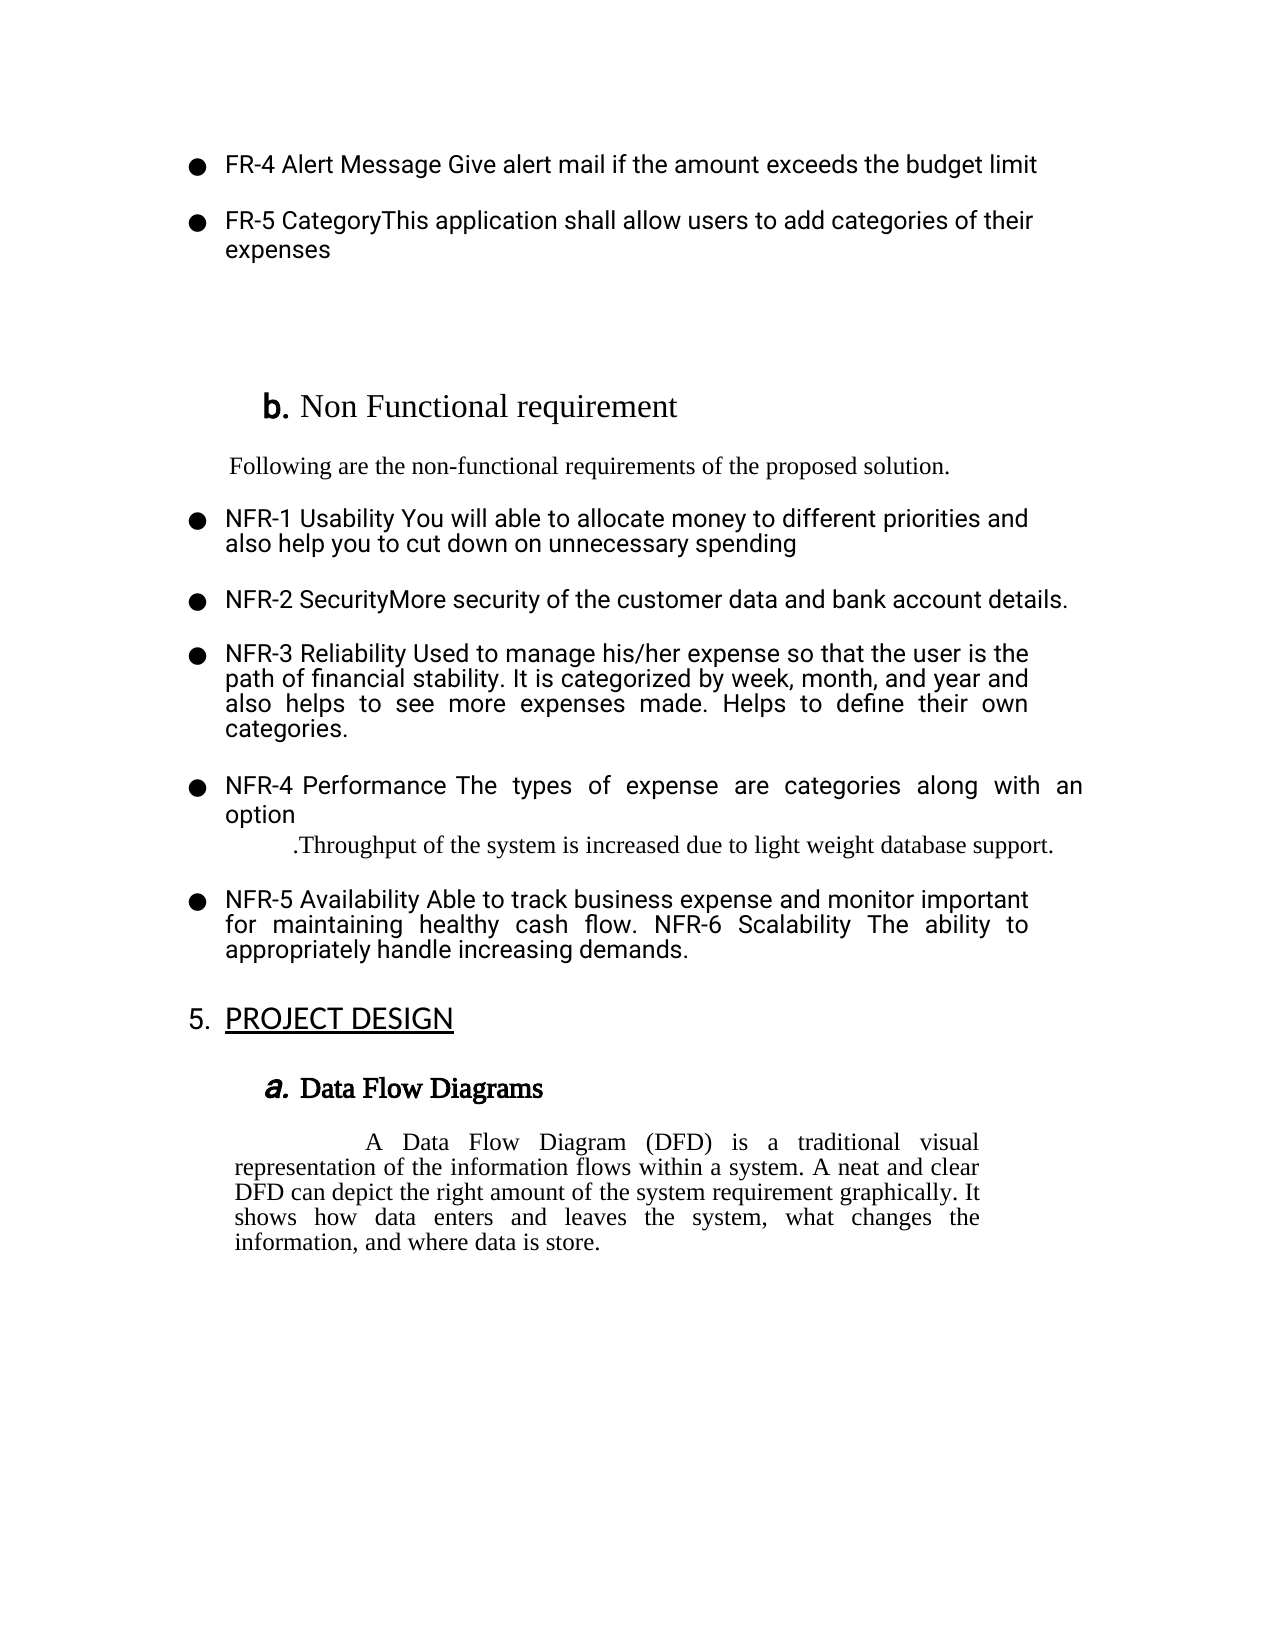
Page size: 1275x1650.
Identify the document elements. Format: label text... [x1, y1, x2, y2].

list NFR-1 Usability You will able to allocate money to different priorities and also help you to cut down on unnecessary spending [187, 507, 1029, 557]
subtitle Data Flow Diagrams [262, 1073, 1125, 1103]
list NFR-4 Performance The types of expense are categories along with an option [187, 771, 1125, 830]
text Following are the non-functional requirements of the proposed solution. [195, 451, 984, 480]
text A Data Flow Diagram (DFD) is a traditional visual representation of the information flows within a system. A neat and clear DFD can depict the right amount of the system requirement graphically. It shows how data enters and leaves the system, what changes the information, and where data is store. [234, 1130, 980, 1255]
subtitle Non Functional requirement [262, 394, 1125, 424]
list PROJECT DESIGN [187, 997, 1125, 1037]
list NFR-3 Reliability Used to manage his/her expense so that the user is the path of financial stability. It is categorized by week, month, and year and also helps to see more expenses made. Helps to define their own categories. [187, 642, 1029, 742]
list NFR-2 SecurityMore security of the customer data and bank account details. [187, 585, 1125, 614]
text .Throughput of the system is increased due to light weight database support. [292, 831, 1125, 859]
list NFR-5 Availability Able to track business expense and monitor important for maintaining healthy cash flow. NFR-6 Scalability The ability to appropriately handle increasing demands. [187, 889, 1029, 964]
list FR-5 CategoryThis application shall allow users to add categories of their expenses [187, 206, 1125, 265]
list FR-4 Alert Message Give alert mail if the amount exceeds the budget limit [187, 150, 1125, 179]
